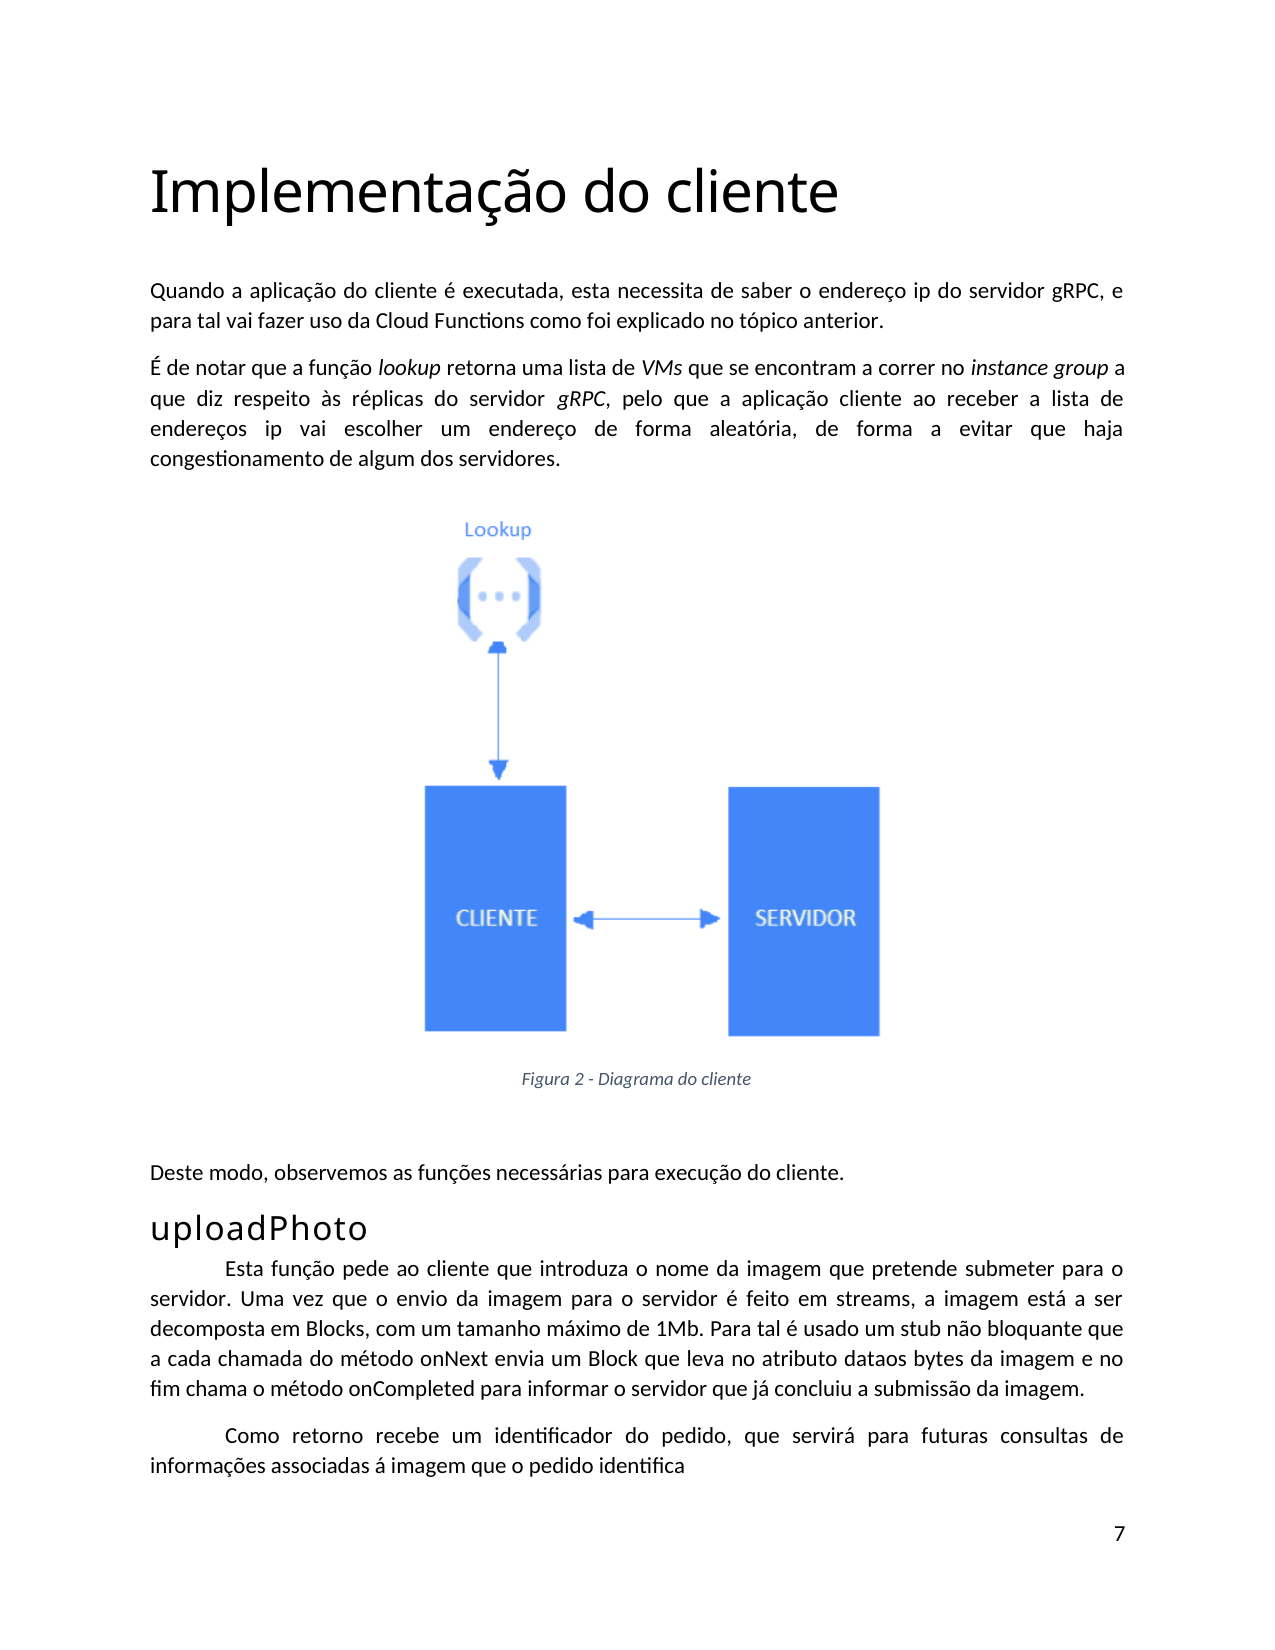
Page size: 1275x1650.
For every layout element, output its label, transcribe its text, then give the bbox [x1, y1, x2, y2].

text É de notar que a função lookup retorna uma lista de VMs que se encontram a correr no instance group a que diz respeito às réplicas do servidor gRPC, pelo que a aplicação cliente ao receber a lista de endereços ip vai escolher um endereço de forma aleatória, de forma a evitar que haja congestionamento de algum dos servidores. [150, 353, 1125, 472]
title Implementação do cliente [150, 150, 1125, 229]
text Figura 2 - Diagrama do cliente [150, 1067, 1125, 1090]
text Esta função pede ao cliente que introduza o nome da imagem que pretende submeter para o servidor. Uma vez que o envio da imagem para o servidor é feito em streams, a imagem está a ser decomposta em Blocks, com um tamanho máximo de 1Mb. Para tal é usado um stub não bloquante que a cada chamada do método onNext envia um Block que leva no atributo dataos bytes da imagem e no fim chama o método onCompleted para informar o servidor que já concluiu a submissão da imagem. [150, 1254, 1125, 1403]
text Como retorno recebe um identificador do pedido, que servirá para futuras consultas de informações associadas á imagem que o pedido identifica [150, 1421, 1125, 1480]
text Deste modo, observemos as funções necessárias para execução do cliente. [150, 1158, 1125, 1186]
picture [371, 491, 904, 1049]
text Quando a aplicação do cliente é executada, esta necessita de saber o endereço ip do servidor gRPC, e para tal vai fazer uso da Cloud Functions como foi explicado no tópico anterior. [150, 276, 1125, 334]
subtitle uploadPhoto [150, 1205, 1125, 1250]
